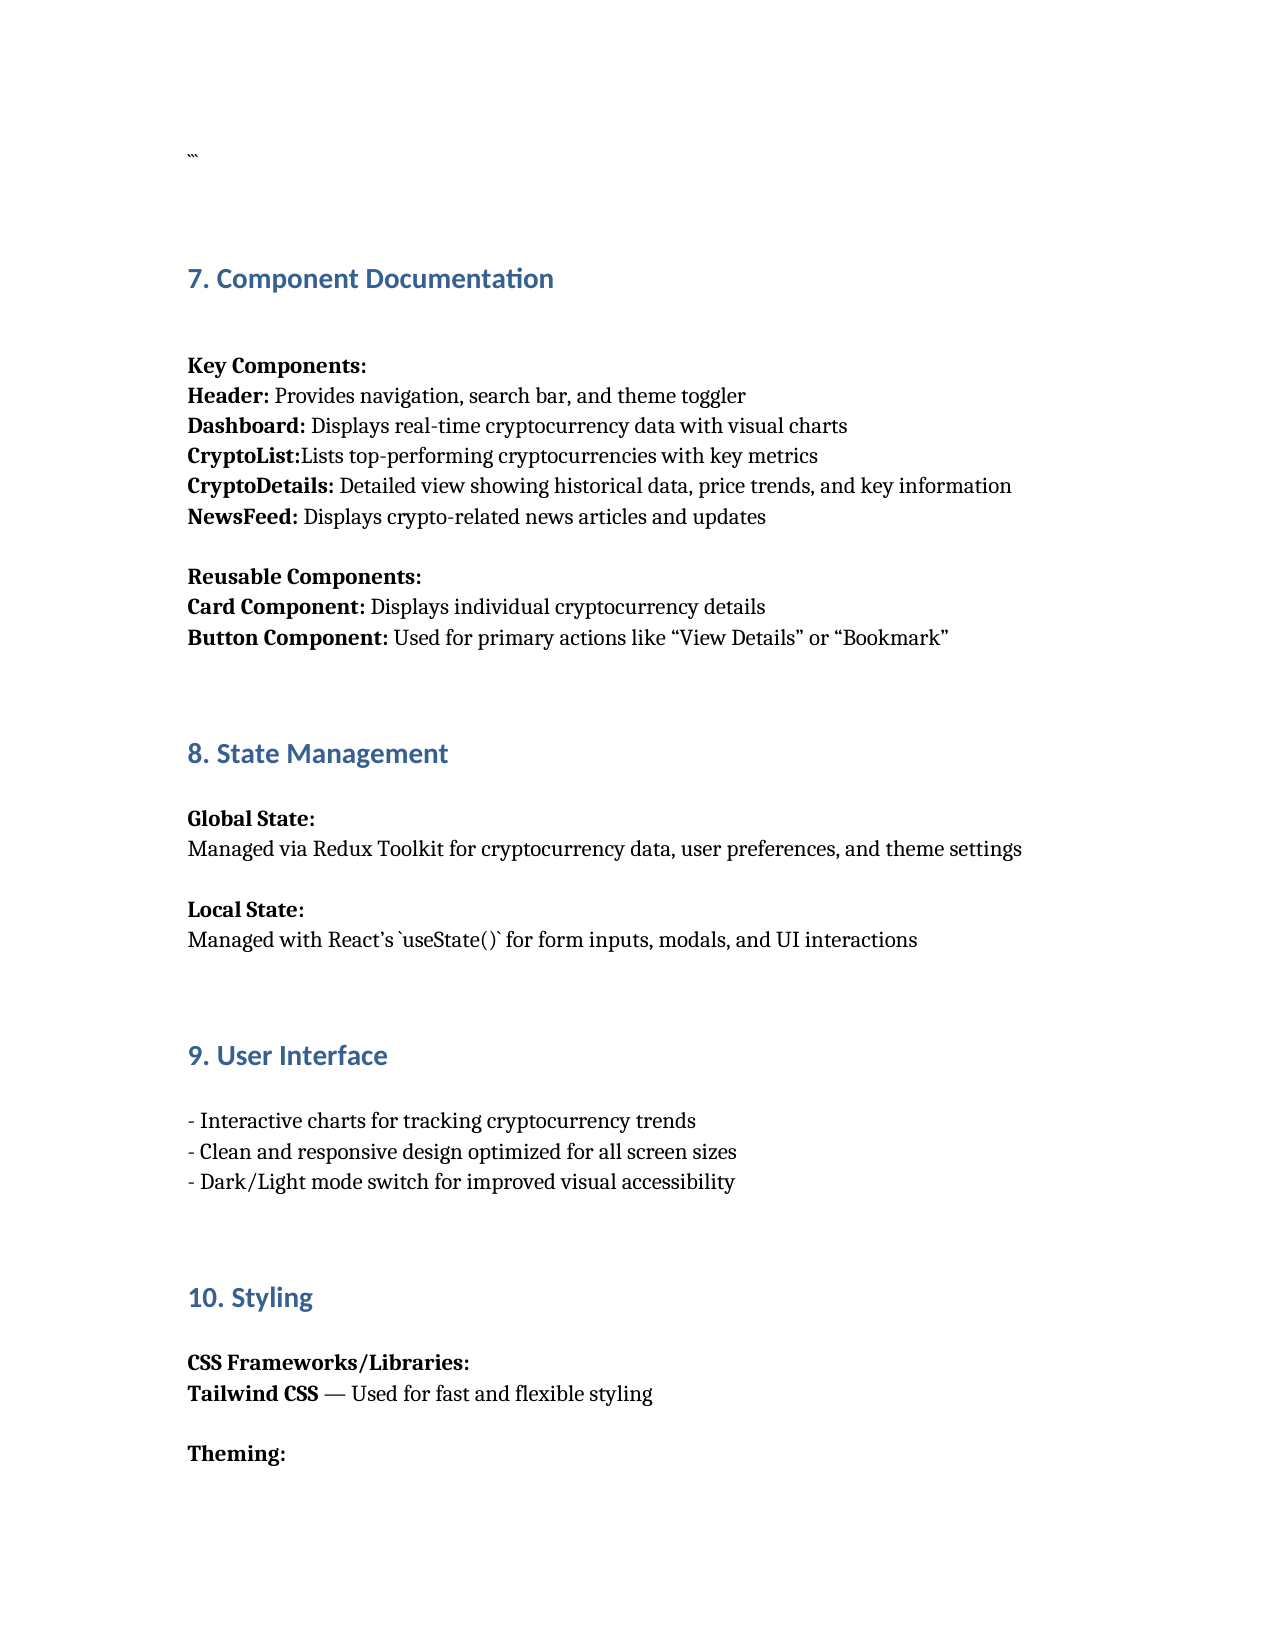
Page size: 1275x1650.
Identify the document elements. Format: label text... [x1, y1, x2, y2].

subtitle 8. State Management [187, 735, 1087, 770]
text Global State: Managed via Redux Toolkit for cryptocurrency data, user preferences, and theme settings Local State: Managed with React’s `useState()` for form inputs, modals, and UI interactions [187, 776, 1087, 983]
subtitle 7. Component Documentation [187, 260, 1087, 296]
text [187, 1320, 1087, 1467]
text Key Components: Header: Provides navigation, search bar, and theme toggler Dashboard: Displays real-time cryptocurrency data with visual charts CryptoList:Lists top-performing cryptocurrencies with key metrics CryptoDetails: Detailed view showing historical data, price trends, and key information NewsFeed: Displays crypto-related news articles and updates Reusable Components: Card Component: Displays individual cryptocurrency details Button Component: Used for primary actions like “View Details” or “Bookmark” [187, 352, 1087, 681]
subtitle 10. Styling [187, 1279, 1087, 1315]
subtitle 9. User Interface [187, 1037, 1087, 1073]
text - Interactive charts for tracking cryptocurrency trends - Clean and responsive design optimized for all screen sizes - Dark/Light mode switch for improved visual accessibility [187, 1078, 1087, 1225]
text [187, 150, 1087, 207]
